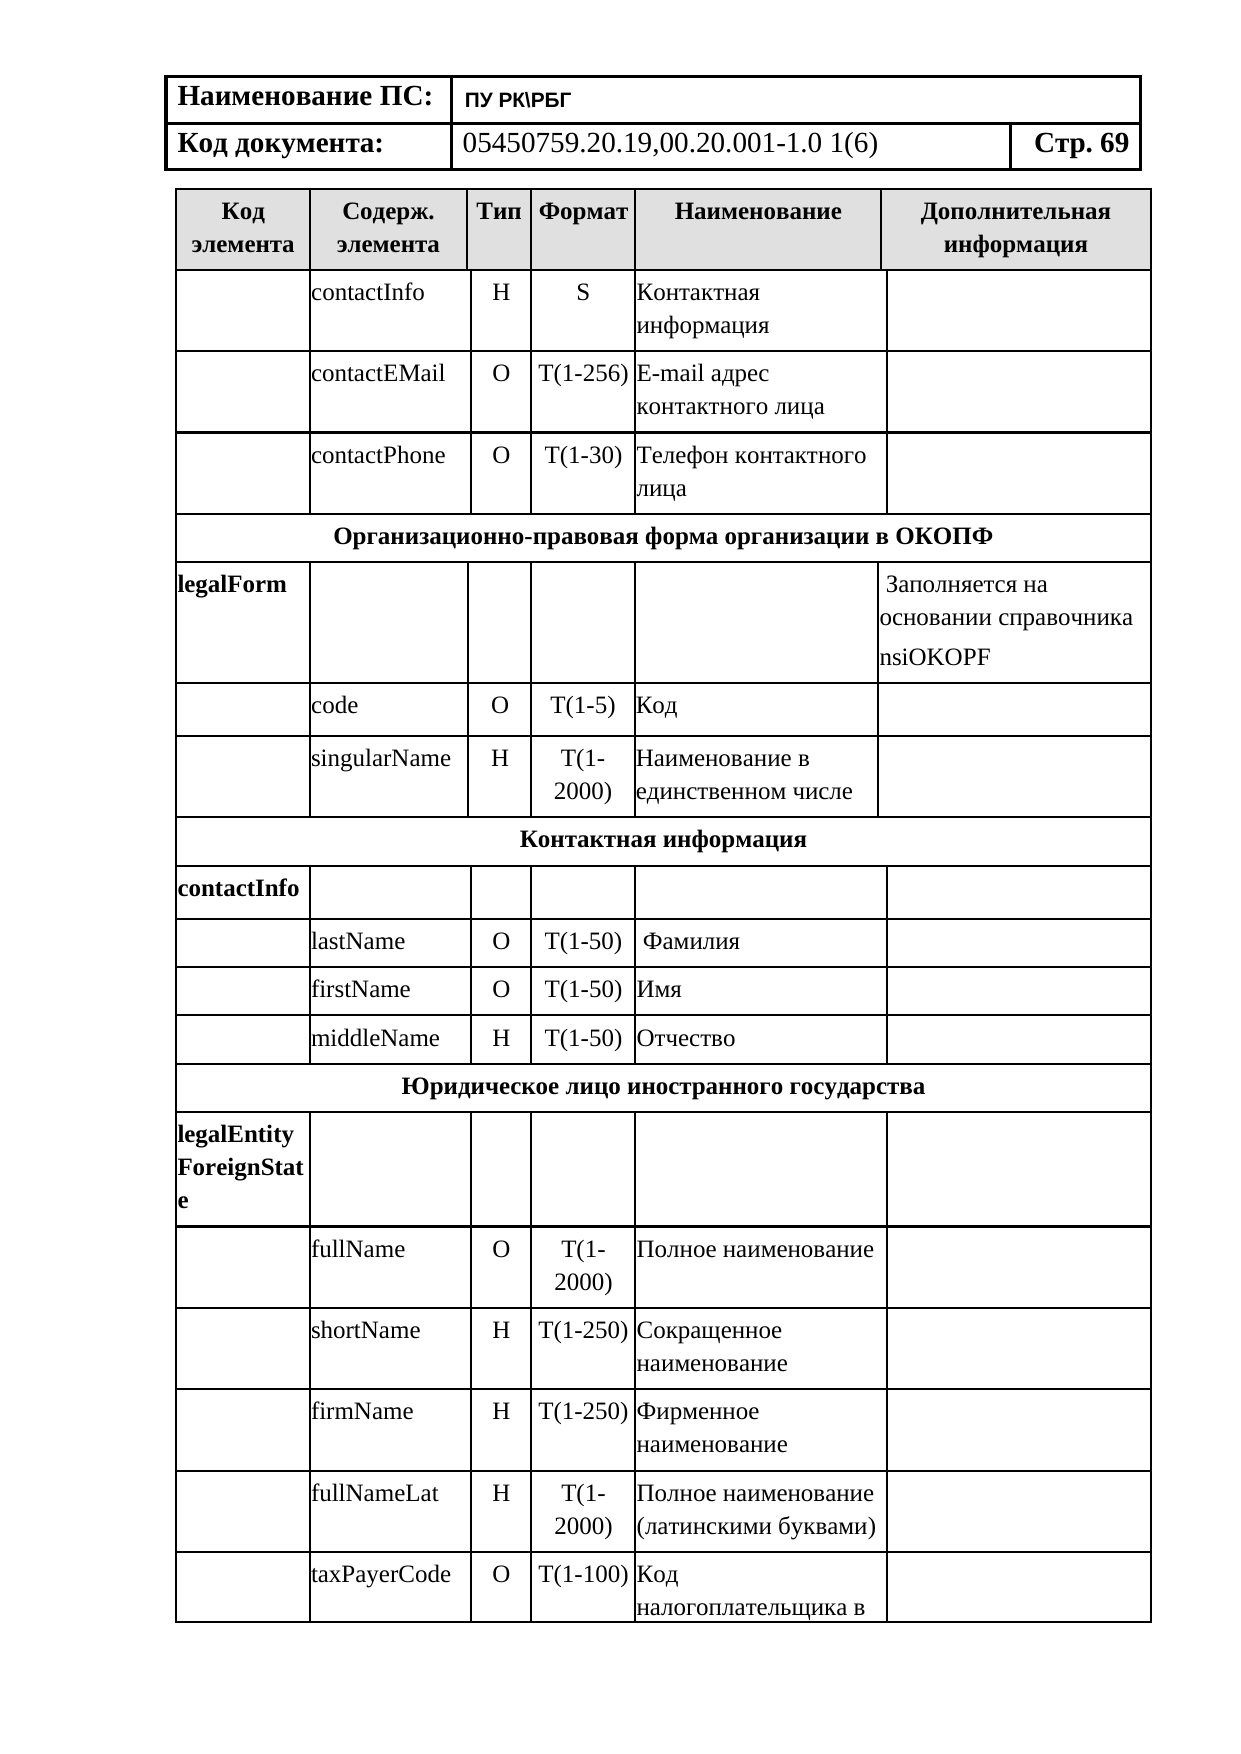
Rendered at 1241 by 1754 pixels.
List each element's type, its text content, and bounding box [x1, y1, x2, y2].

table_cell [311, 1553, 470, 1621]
table_header Содерж. элемента [311, 190, 466, 269]
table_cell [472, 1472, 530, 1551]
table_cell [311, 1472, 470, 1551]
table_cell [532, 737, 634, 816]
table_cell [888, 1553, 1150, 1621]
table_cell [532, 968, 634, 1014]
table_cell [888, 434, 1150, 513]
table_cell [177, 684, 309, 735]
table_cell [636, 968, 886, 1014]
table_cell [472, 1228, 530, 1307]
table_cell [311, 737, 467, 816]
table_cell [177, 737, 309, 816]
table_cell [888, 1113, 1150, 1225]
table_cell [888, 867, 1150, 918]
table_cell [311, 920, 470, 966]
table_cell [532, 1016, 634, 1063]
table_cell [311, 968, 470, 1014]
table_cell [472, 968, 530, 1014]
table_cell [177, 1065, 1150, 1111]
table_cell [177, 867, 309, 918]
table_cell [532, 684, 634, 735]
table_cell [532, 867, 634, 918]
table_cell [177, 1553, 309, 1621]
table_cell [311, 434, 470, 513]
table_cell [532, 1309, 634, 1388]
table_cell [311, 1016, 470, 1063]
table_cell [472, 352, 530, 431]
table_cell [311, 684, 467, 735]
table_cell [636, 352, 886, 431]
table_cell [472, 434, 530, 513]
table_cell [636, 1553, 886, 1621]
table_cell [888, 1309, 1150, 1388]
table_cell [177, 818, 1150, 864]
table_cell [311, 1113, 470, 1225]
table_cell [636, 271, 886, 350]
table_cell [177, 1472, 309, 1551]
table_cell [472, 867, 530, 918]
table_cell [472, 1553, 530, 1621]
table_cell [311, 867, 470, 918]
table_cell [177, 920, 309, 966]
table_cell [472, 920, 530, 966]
table_header Дополнительная информация [882, 190, 1150, 269]
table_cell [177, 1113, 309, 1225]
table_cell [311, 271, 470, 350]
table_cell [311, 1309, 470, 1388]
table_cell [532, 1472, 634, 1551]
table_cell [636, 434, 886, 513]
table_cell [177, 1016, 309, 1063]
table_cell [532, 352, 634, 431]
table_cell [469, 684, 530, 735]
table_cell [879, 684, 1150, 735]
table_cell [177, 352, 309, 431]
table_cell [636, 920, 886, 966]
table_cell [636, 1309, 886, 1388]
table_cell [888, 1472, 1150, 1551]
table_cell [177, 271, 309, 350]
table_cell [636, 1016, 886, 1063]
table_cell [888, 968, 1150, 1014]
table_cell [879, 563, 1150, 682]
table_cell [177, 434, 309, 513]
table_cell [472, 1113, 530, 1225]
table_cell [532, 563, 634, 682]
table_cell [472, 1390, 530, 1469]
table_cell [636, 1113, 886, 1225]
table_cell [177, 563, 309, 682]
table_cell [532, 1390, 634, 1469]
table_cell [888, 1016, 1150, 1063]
table_header Код элемента [177, 190, 309, 269]
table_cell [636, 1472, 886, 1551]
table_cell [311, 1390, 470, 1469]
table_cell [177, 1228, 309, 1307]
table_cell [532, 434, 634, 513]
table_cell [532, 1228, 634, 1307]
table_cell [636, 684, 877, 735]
table_header Формат [532, 190, 634, 269]
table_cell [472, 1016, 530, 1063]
table_header Тип [468, 190, 530, 269]
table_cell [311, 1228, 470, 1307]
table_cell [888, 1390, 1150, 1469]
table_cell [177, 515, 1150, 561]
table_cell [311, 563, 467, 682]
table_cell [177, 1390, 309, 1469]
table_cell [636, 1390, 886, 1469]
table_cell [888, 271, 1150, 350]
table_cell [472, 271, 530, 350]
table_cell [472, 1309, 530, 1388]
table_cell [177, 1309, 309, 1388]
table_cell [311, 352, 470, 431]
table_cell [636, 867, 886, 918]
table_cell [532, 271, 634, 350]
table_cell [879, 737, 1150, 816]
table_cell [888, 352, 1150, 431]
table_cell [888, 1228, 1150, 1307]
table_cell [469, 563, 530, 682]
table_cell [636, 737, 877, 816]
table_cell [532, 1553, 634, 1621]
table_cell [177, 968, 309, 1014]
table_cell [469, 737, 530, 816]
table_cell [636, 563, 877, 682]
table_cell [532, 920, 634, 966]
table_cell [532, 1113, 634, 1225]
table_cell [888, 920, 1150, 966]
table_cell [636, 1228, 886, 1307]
table_header Наименование [636, 190, 880, 269]
